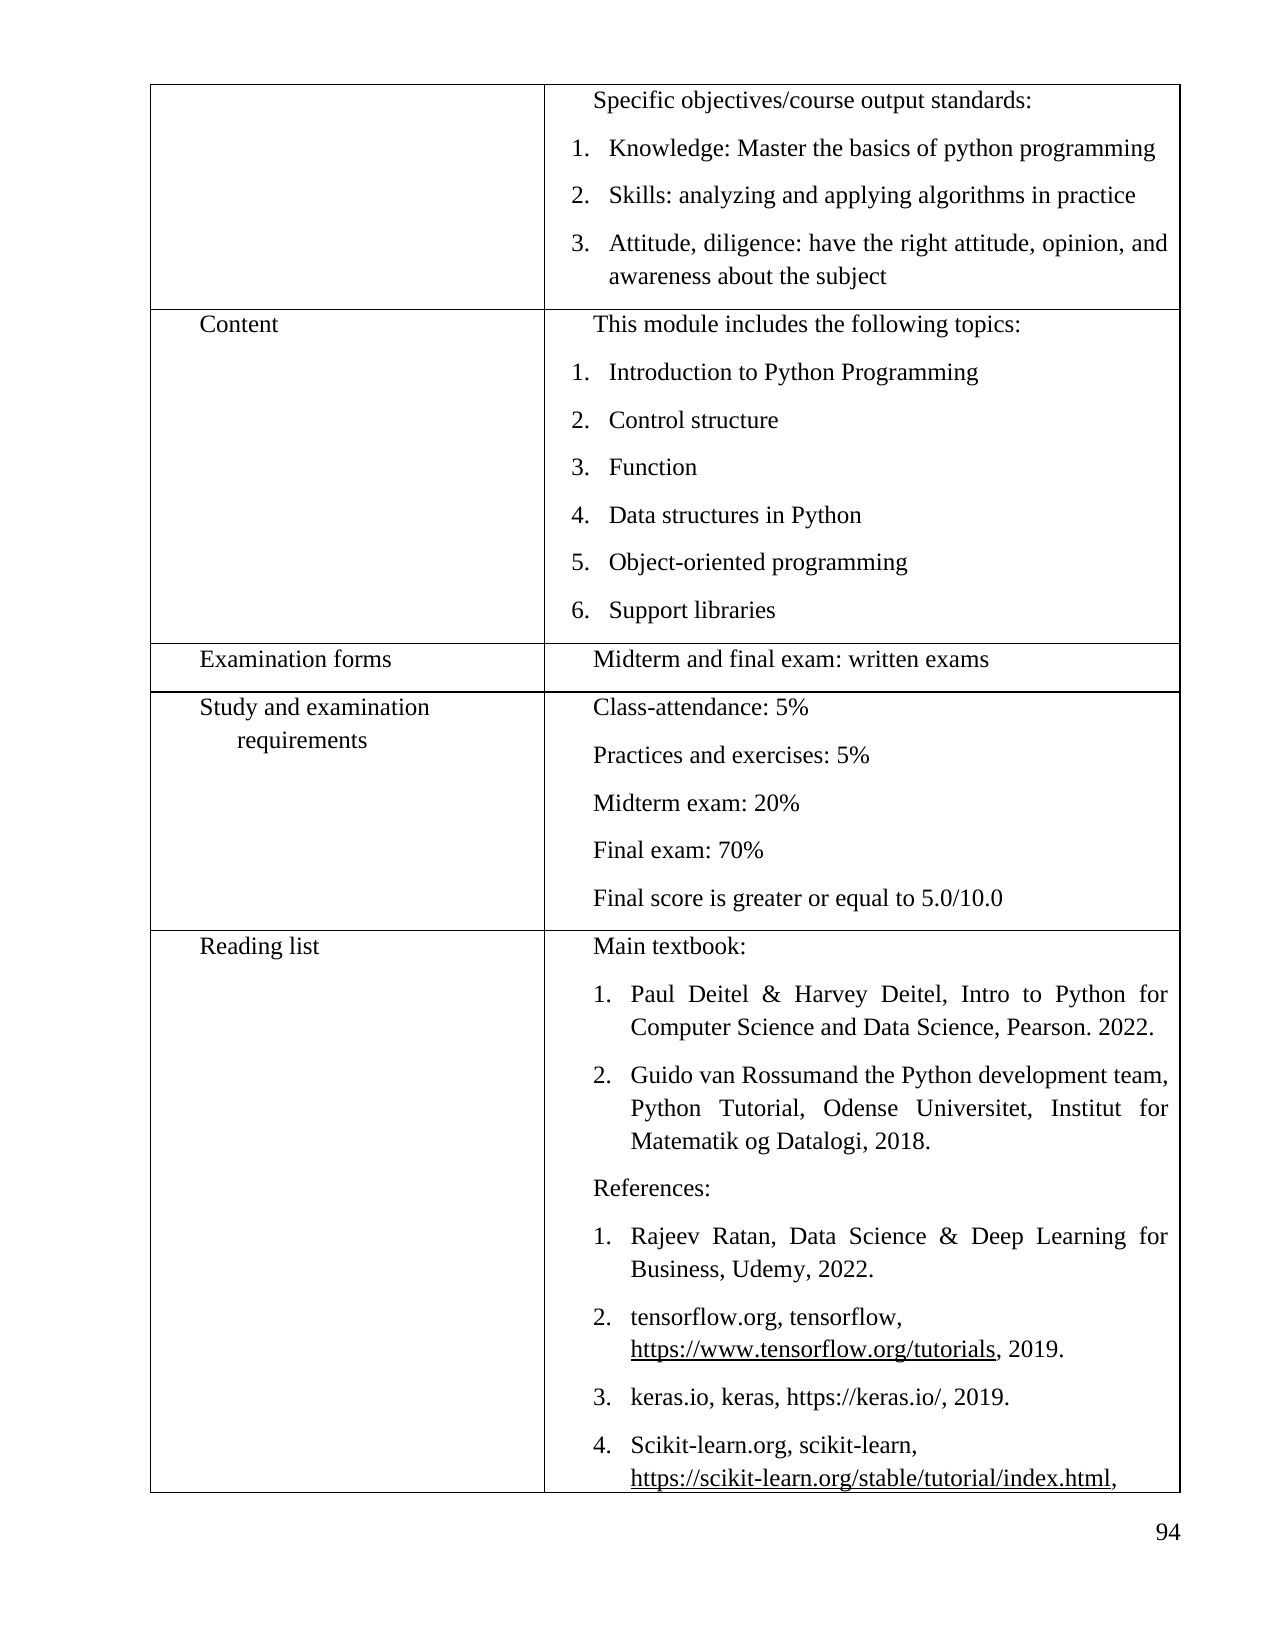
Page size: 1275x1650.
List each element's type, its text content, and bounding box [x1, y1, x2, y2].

table_cell Study and examination requirements [151, 693, 544, 930]
table_cell Reading list [151, 931, 544, 1492]
table_cell Class-attendance: 5% Practices and exercises: 5% Midterm exam: 20% Final exam: 70% Final score is greater or equal to 5.0/10.0 [545, 693, 1179, 930]
table_cell Content [151, 310, 544, 643]
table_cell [545, 85, 1179, 308]
table_cell This module includes the following topics: Introduction to Python Programming Control structure Function Data structures in Python Object-oriented programming Support libraries [545, 310, 1179, 643]
table_cell Midterm and final exam: written exams [545, 644, 1179, 691]
table_cell Examination forms [151, 644, 544, 691]
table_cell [545, 931, 1179, 1492]
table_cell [151, 85, 544, 308]
